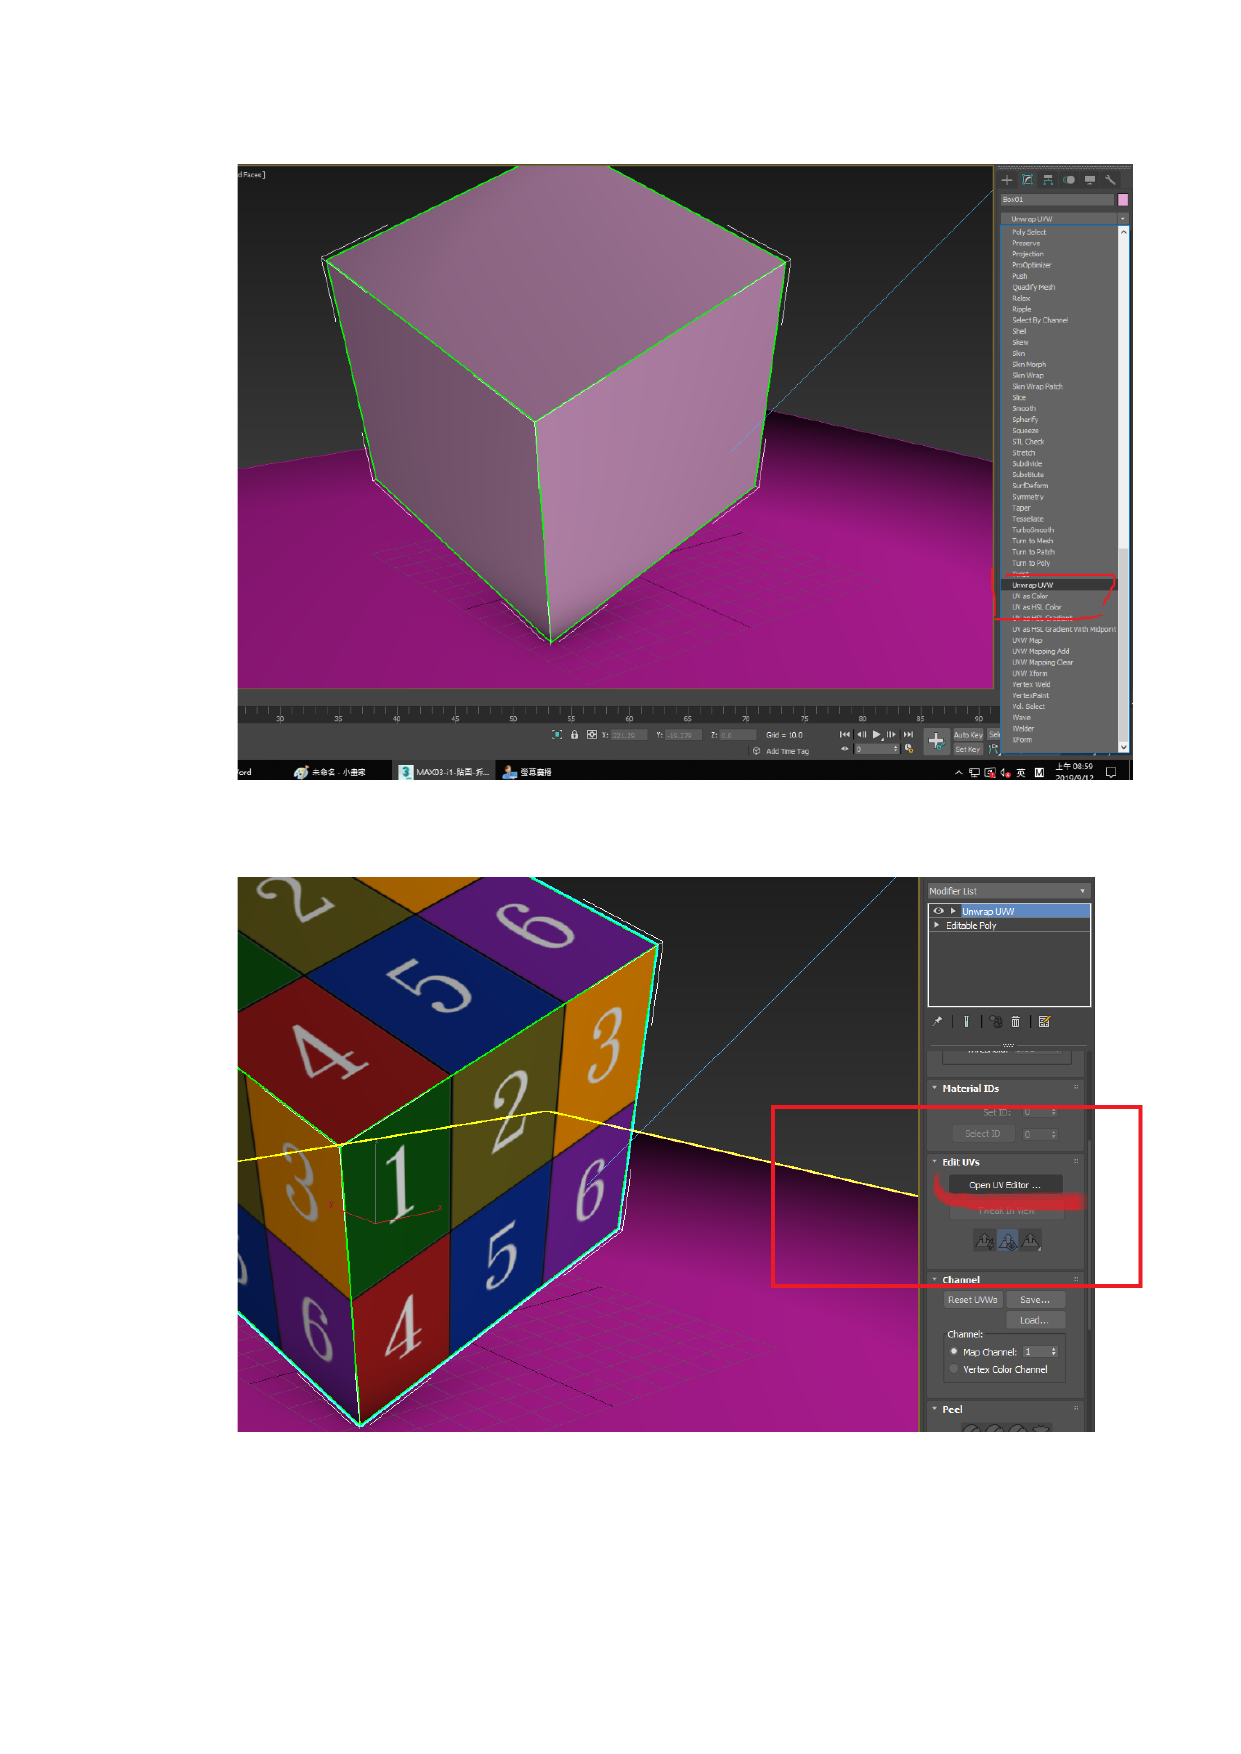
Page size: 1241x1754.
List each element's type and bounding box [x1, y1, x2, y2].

picture [237, 877, 1188, 1432]
picture [237, 164, 1140, 780]
